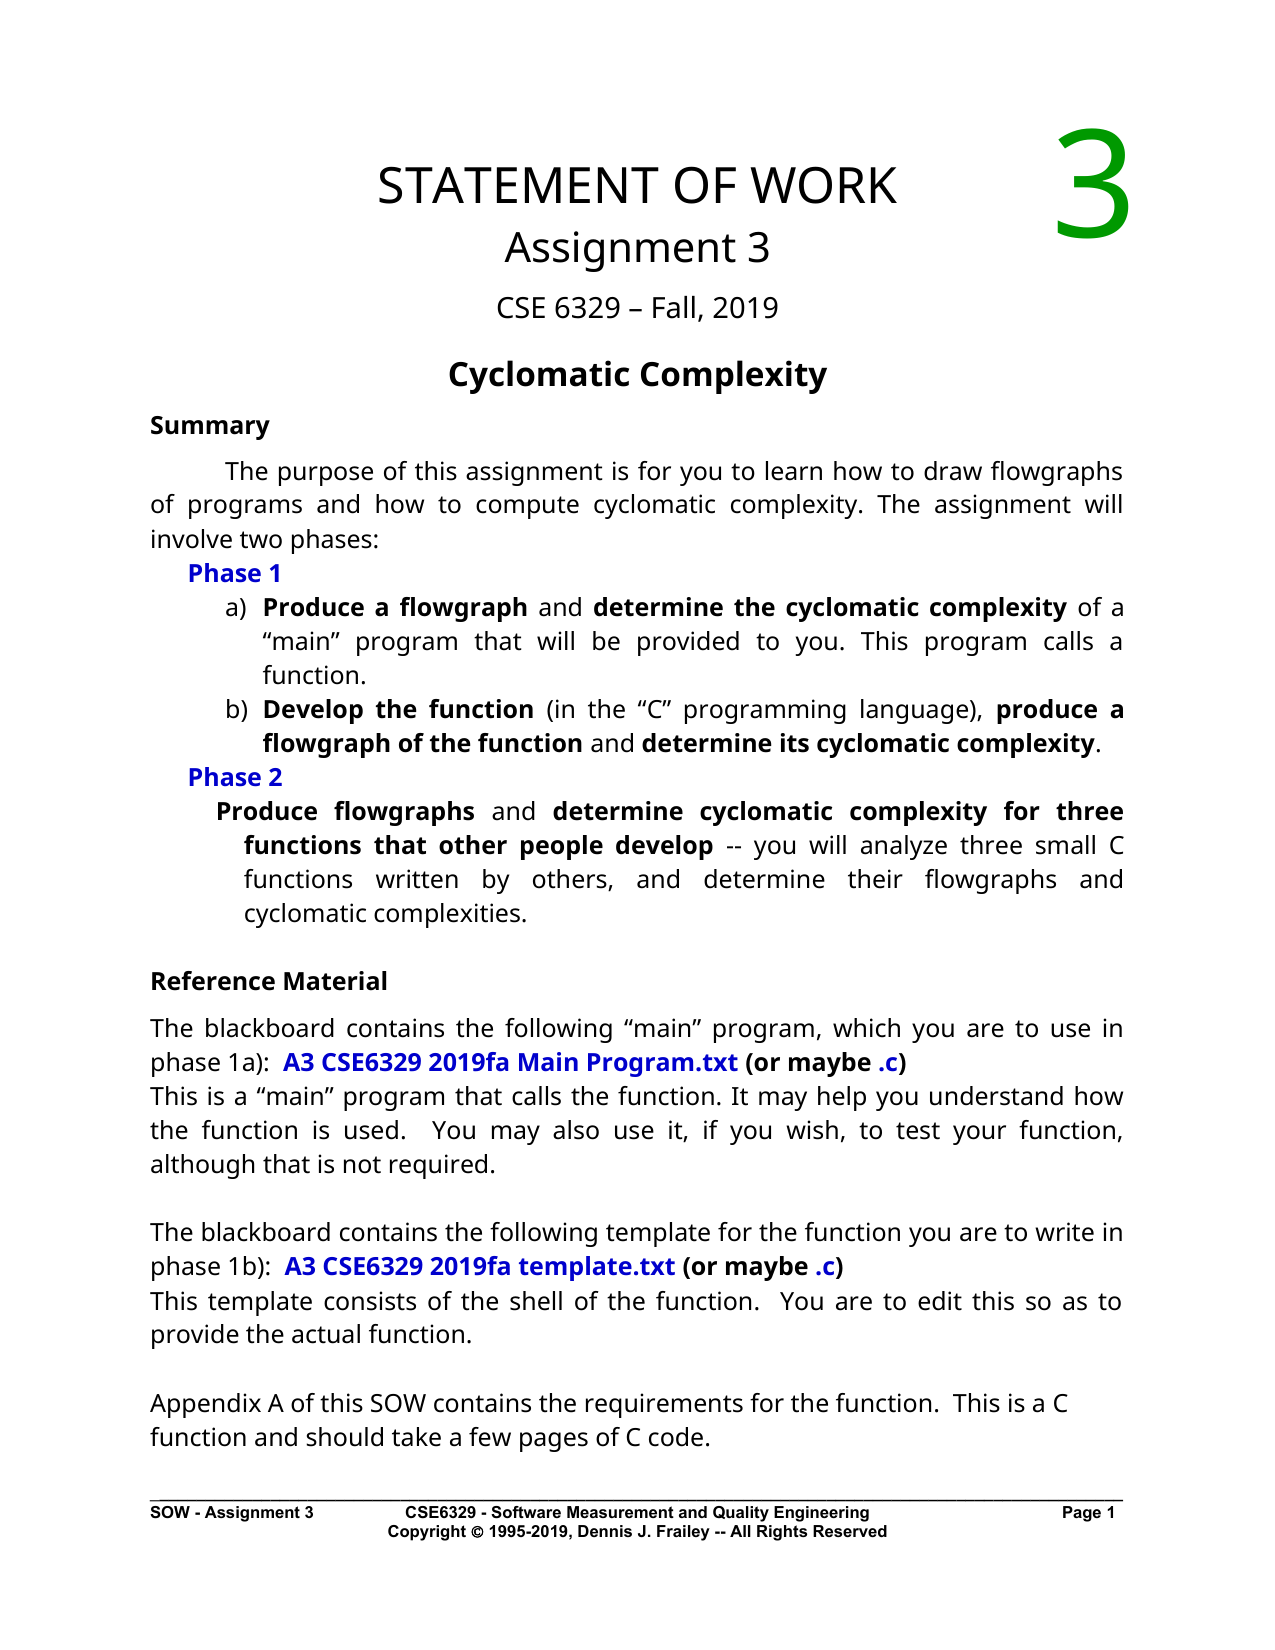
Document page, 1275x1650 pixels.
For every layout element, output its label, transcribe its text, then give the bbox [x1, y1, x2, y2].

subtitle Reference Material [150, 964, 1125, 998]
text Summary [150, 408, 1125, 442]
text Phase 2 [187, 760, 1125, 794]
text The blackboard contains the following template for the function you are to write in phase 1b): A3 CSE6329 2019fa template.txt (or maybe .c) [150, 1215, 1125, 1283]
text Assignment 3 [150, 218, 1125, 275]
list Develop the function (in the “C” programming language), produce a flowgraph of the function and determine its cyclomatic complexity. [225, 692, 1125, 760]
text CSE 6329 – Fall, 2019 [150, 287, 1125, 327]
text Phase 1 [187, 555, 1125, 589]
text This template consists of the shell of the function. You are to edit this so as to provide the actual function. [150, 1283, 1125, 1351]
text STATEMENT OF WORK [150, 150, 1028, 218]
text Cyclomatic Complexity [150, 351, 1125, 396]
text The purpose of this assignment is for you to learn how to draw flowgraphs of programs and how to compute cyclomatic complexity. The assignment will involve two phases: [150, 453, 1125, 555]
text Produce flowgraphs and determine cyclomatic complexity for three functions that other people develop -- you will analyze three small C functions written by others, and determine their flowgraphs and cyclomatic complexities. [216, 794, 1125, 930]
list Produce a flowgraph and determine the cyclomatic complexity of a “main” program that will be provided to you. This program calls a function. [225, 589, 1125, 692]
text Appendix A of this SOW contains the requirements for the function. This is a C function and should take a few pages of C code. [150, 1385, 1125, 1453]
text The blackboard contains the following “main” program, which you are to use in phase 1a): A3 CSE6329 2019fa Main Program.txt (or maybe .c) [150, 1011, 1125, 1079]
text This is a “main” program that calls the function. It may help you understand how the function is used. You may also use it, if you wish, to test your function, although that is not required. [150, 1079, 1125, 1181]
